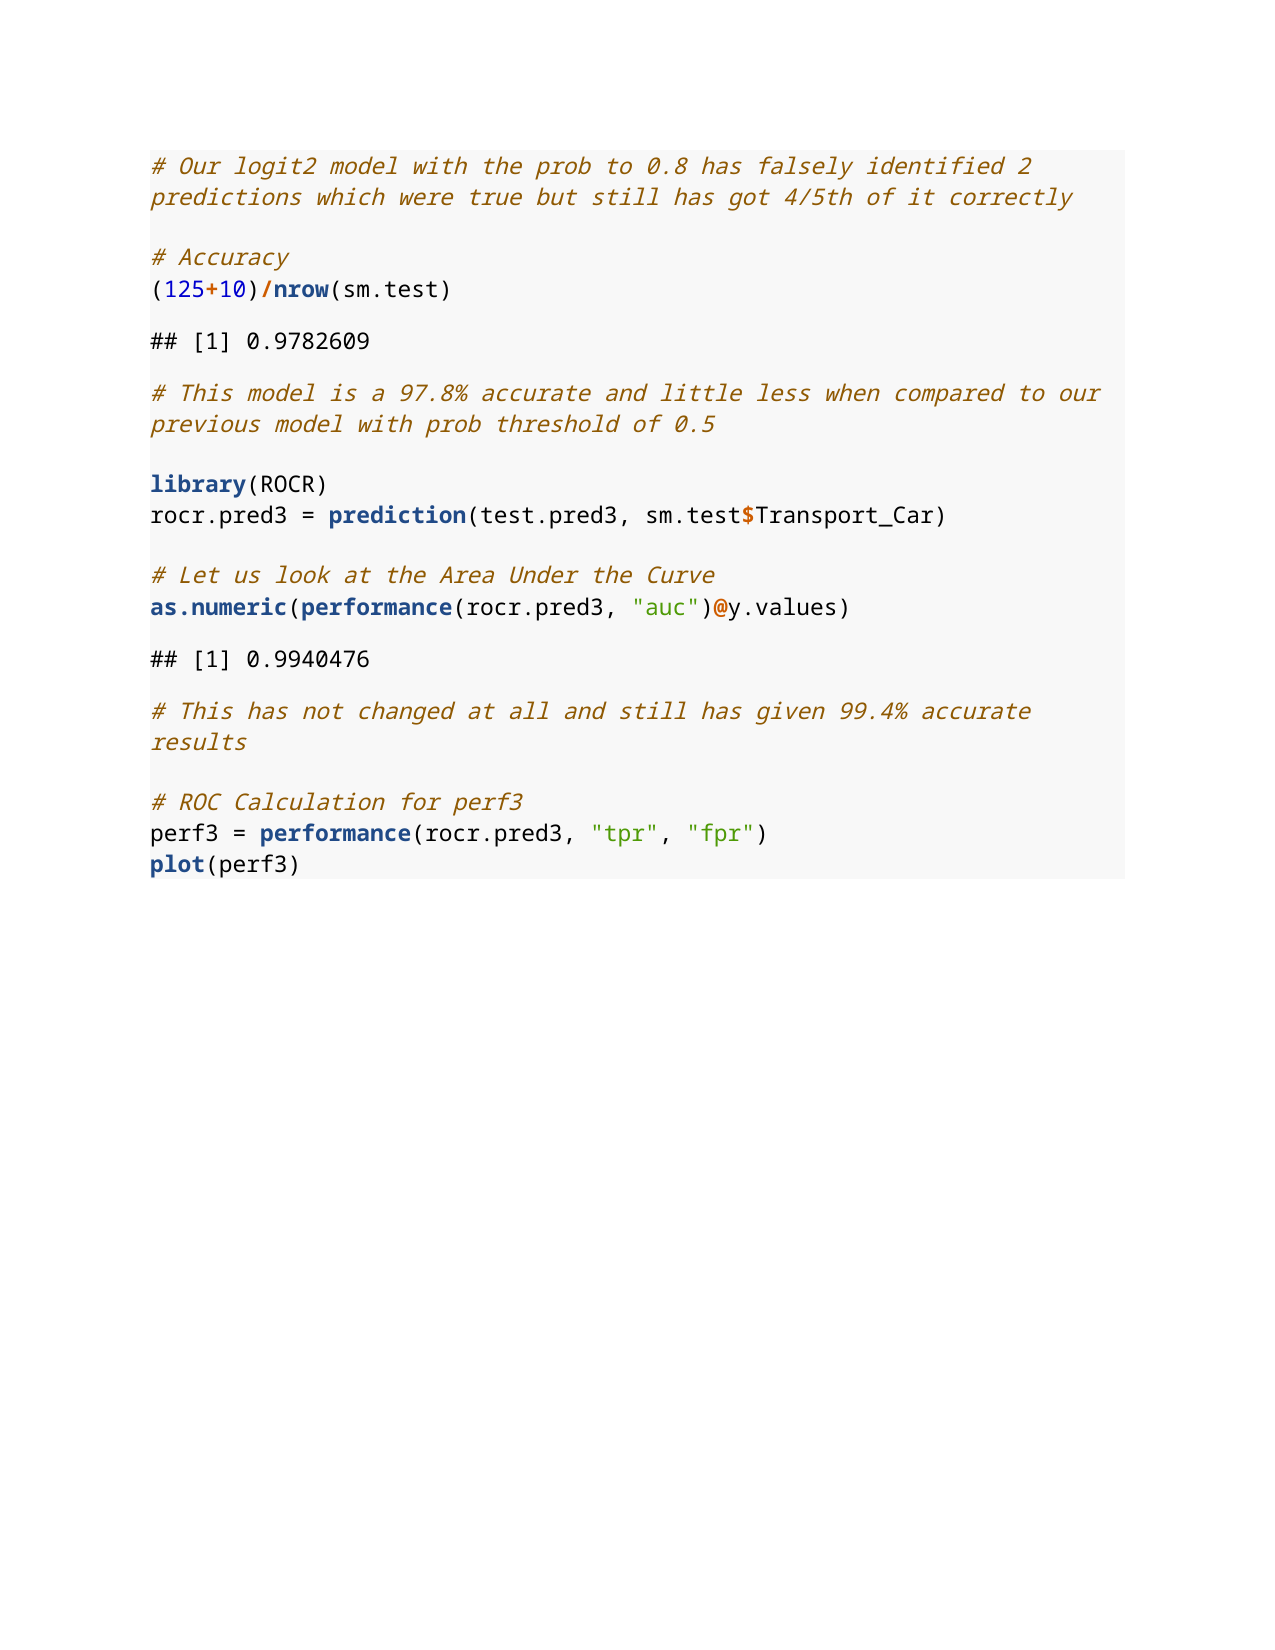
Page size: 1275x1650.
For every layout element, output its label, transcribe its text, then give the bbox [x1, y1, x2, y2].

text ## [1] 0.9782609 [150, 324, 1125, 356]
text # This model is a 97.8% accurate and little less when compared to our previous model with prob threshold of 0.5 library(ROCR) rocr.pred3 = prediction(test.pred3, sm.test$Transport_Car) # Let us look at the Area Under the Curve as.numeric(performance(rocr.pred3, "auc")@y.values) [150, 377, 1125, 622]
text # This has not changed at all and still has given 99.4% accurate results # ROC Calculation for perf3 perf3 = performance(rocr.pred3, "tpr", "fpr") plot(perf3) [150, 694, 1125, 879]
text ## [1] 0.9940476 [150, 642, 1125, 674]
text # Our logit2 model with the prob to 0.8 has falsely identified 2 predictions which were true but still has got 4/5th of it correctly # Accuracy (125+10)/nrow(sm.test) [150, 150, 1125, 304]
